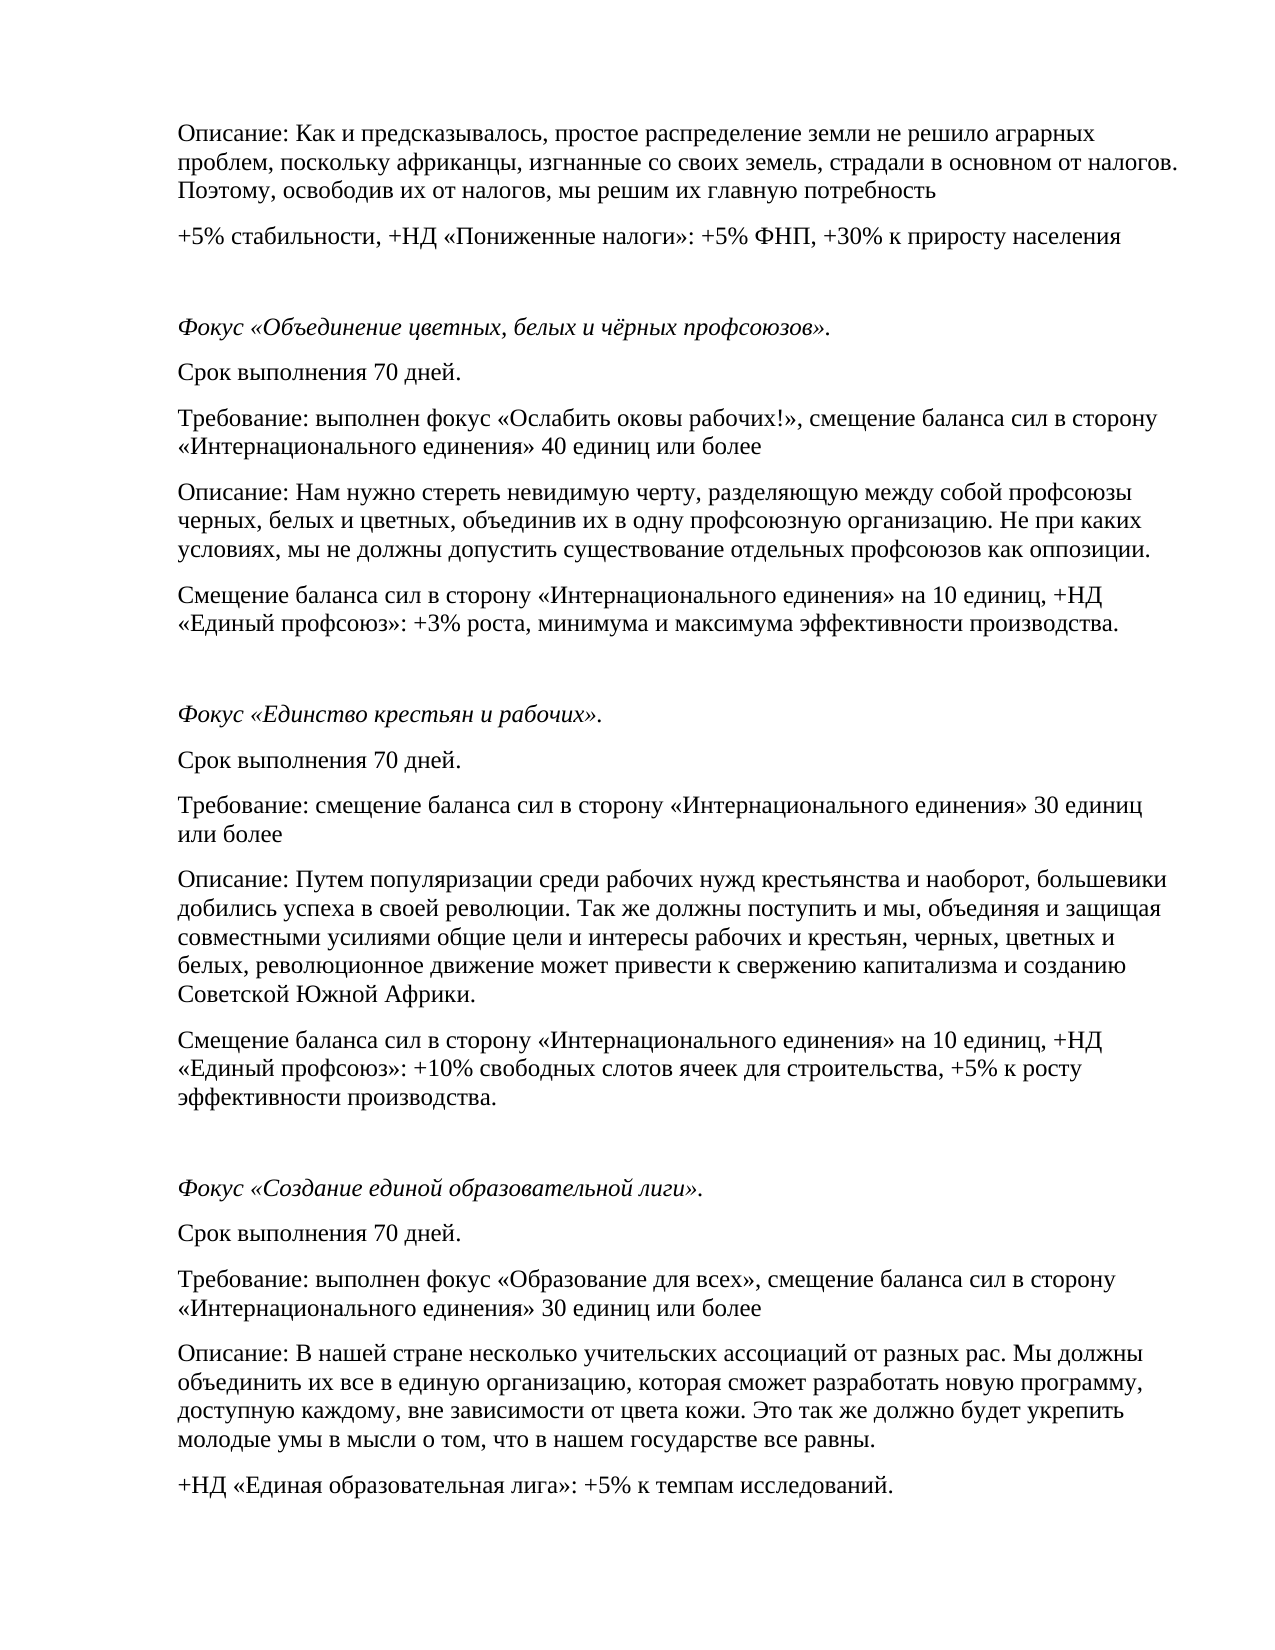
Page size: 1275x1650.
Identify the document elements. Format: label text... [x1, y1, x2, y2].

text Фокус «Создание единой образовательной лиги». [177, 1173, 1186, 1202]
text Фокус «Объединение цветных, белых и чёрных профсоюзов». [177, 312, 1186, 341]
text Срок выполнения 70 дней. [177, 745, 1186, 773]
text Описание: Путем популяризации среди рабочих нужд крестьянства и наоборот, большевики добились успеха в своей революции. Так же должны поступить и мы, объединяя и защищая совместными усилиями общие цели и интересы рабочих и крестьян, черных, цветных и белых, революционное движение может привести к свержению капитализма и созданию Советской Южной Африки. [177, 864, 1186, 1008]
text Срок выполнения 70 дней. [177, 357, 1186, 386]
text Смещение баланса сил в сторону «Интернационального единения» на 10 единиц, +НД «Единый профсоюз»: +10% свободных слотов ячеек для строительства, +5% к росту эффективности производства. [177, 1025, 1186, 1111]
text Требование: выполнен фокус «Образование для всех», смещение баланса сил в сторону «Интернационального единения» 30 единиц или более [177, 1264, 1186, 1321]
text Требование: смещение баланса сил в сторону «Интернационального единения» 30 единиц или более [177, 790, 1186, 848]
text +НД «Единая образовательная лига»: +5% к темпам исследований. [177, 1470, 1186, 1498]
text Фокус «Единство крестьян и рабочих». [177, 699, 1186, 728]
text Описание: В нашей стране несколько учительских ассоциаций от разных рас. Мы должны объединить их все в единую организацию, которая сможет разработать новую программу, доступную каждому, вне зависимости от цвета кожи. Это так же должно будет укрепить молодые умы в мысли о том, что в нашем государстве все равны. [177, 1338, 1186, 1453]
text Требование: выполнен фокус «Ослабить оковы рабочих!», смещение баланса сил в сторону «Интернационального единения» 40 единиц или более [177, 403, 1186, 460]
text Смещение баланса сил в сторону «Интернационального единения» на 10 единиц, +НД «Единый профсоюз»: +3% роста, минимума и максимума эффективности производства. [177, 580, 1186, 637]
text Описание: Как и предсказывалось, простое распределение земли не решило аграрных проблем, поскольку африканцы, изгнанные со своих земель, страдали в основном от налогов. Поэтому, освободив их от налогов, мы решим их главную потребность [177, 118, 1186, 204]
text Срок выполнения 70 дней. [177, 1218, 1186, 1247]
text Описание: Нам нужно стереть невидимую черту, разделяющую между собой профсоюзы черных, белых и цветных, объединив их в одну профсоюзную организацию. Не при каких условиях, мы не должны допустить существование отдельных профсоюзов как оппозиции. [177, 477, 1186, 563]
text +5% стабильности, +НД «Пониженные налоги»: +5% ФНП, +30% к приросту населения [177, 221, 1186, 250]
